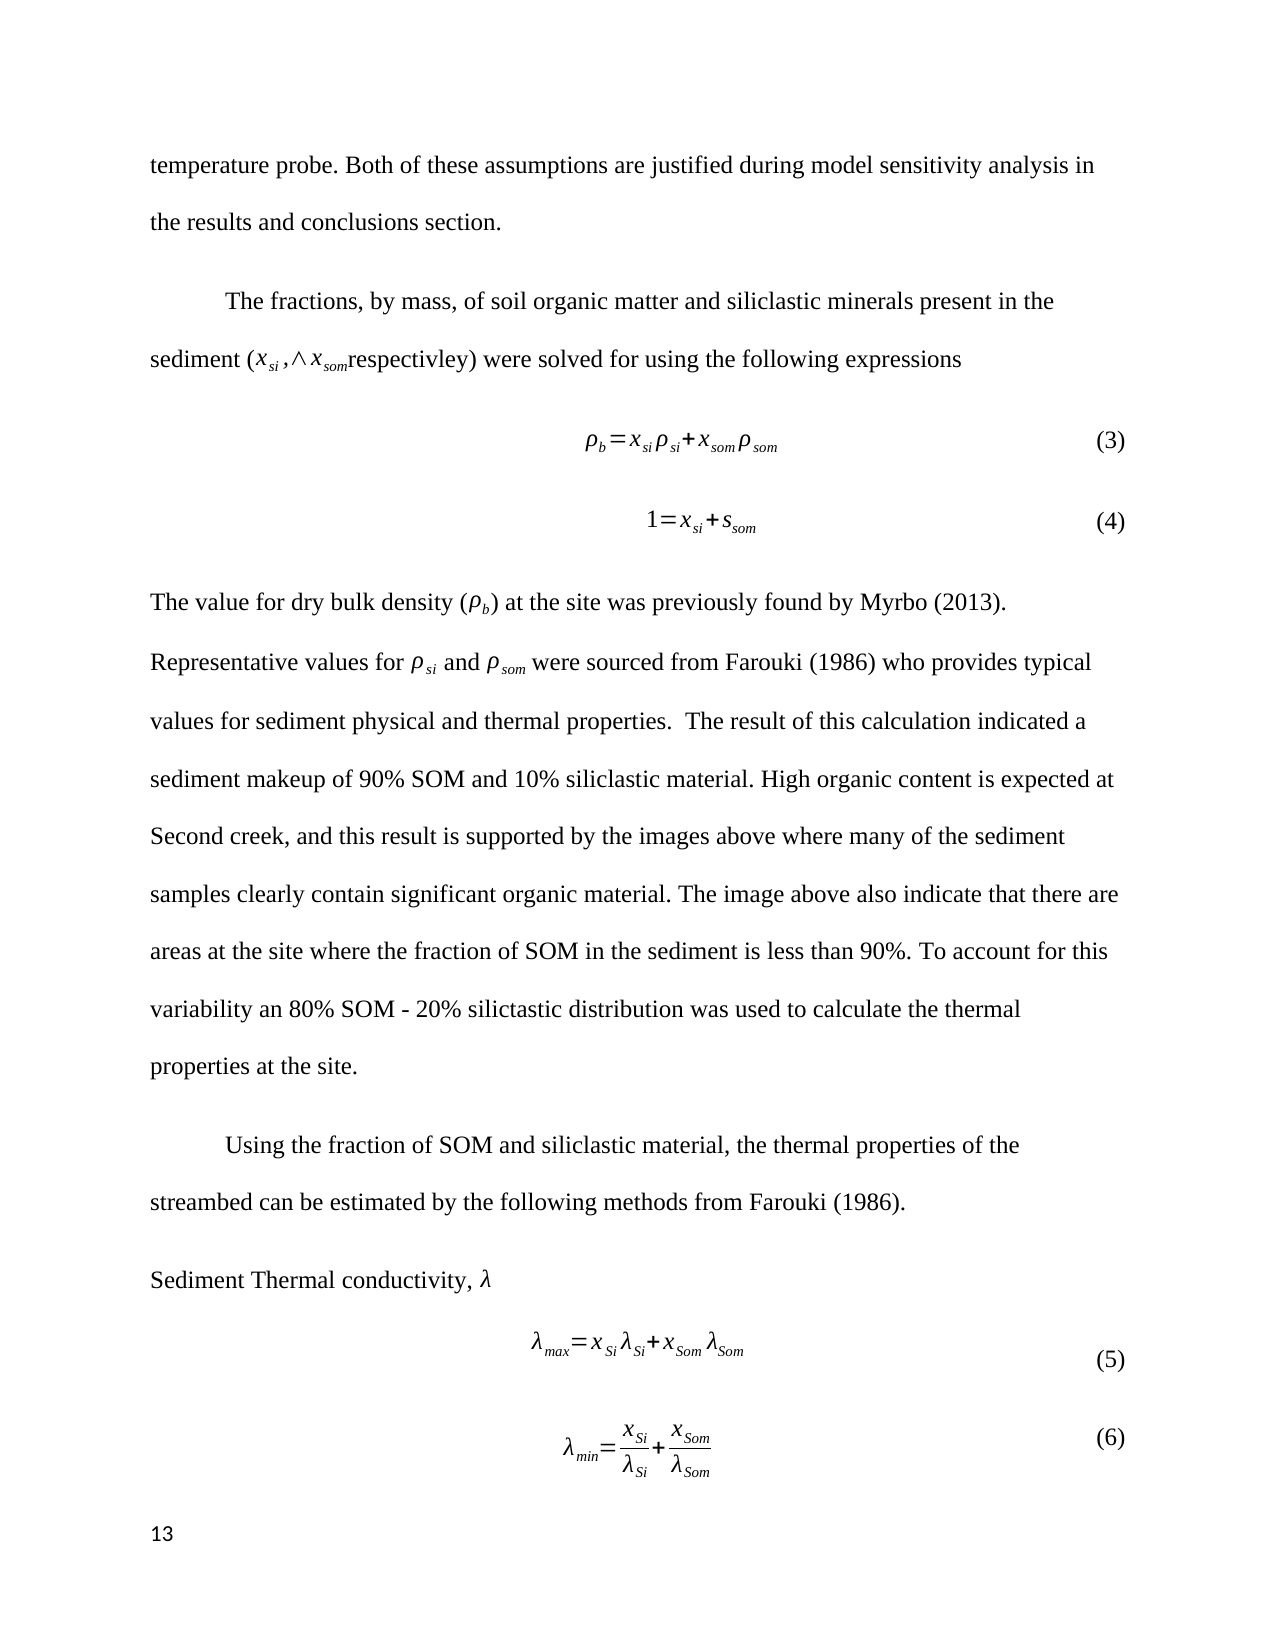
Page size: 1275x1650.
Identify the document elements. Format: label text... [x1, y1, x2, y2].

text (6) [150, 1422, 1125, 1451]
text (4) [150, 505, 1125, 537]
text Using the fraction of SOM and siliclastic material, the thermal properties of the streambed can be estimated by the following methods from Farouki (1986). [150, 1130, 1125, 1216]
text The value for dry bulk density () at the site was previously found by Myrbo (2013). Representative values for and were sourced from Farouki (1986) who provides typical values for sediment physical and thermal properties. The result of this calculation indicated a sediment makeup of 90% SOM and 10% siliclastic material. High organic content is expected at Second creek, and this result is supported by the images above where many of the sediment samples clearly contain significant organic material. The image above also indicate that there are areas at the site where the fraction of SOM in the sediment is less than 90%. To account for this variability an 80% SOM - 20% silictastic distribution was used to calculate the thermal properties at the site. [150, 586, 1125, 1080]
text (3) [150, 424, 1125, 456]
text The fractions, by mass, of soil organic matter and siliclastic minerals present in the sediment (respectivley) were solved for using the following expressions [150, 286, 1125, 375]
text Sediment Thermal conductivity, [150, 1266, 1125, 1294]
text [150, 150, 1125, 236]
text (5) [150, 1344, 1125, 1373]
